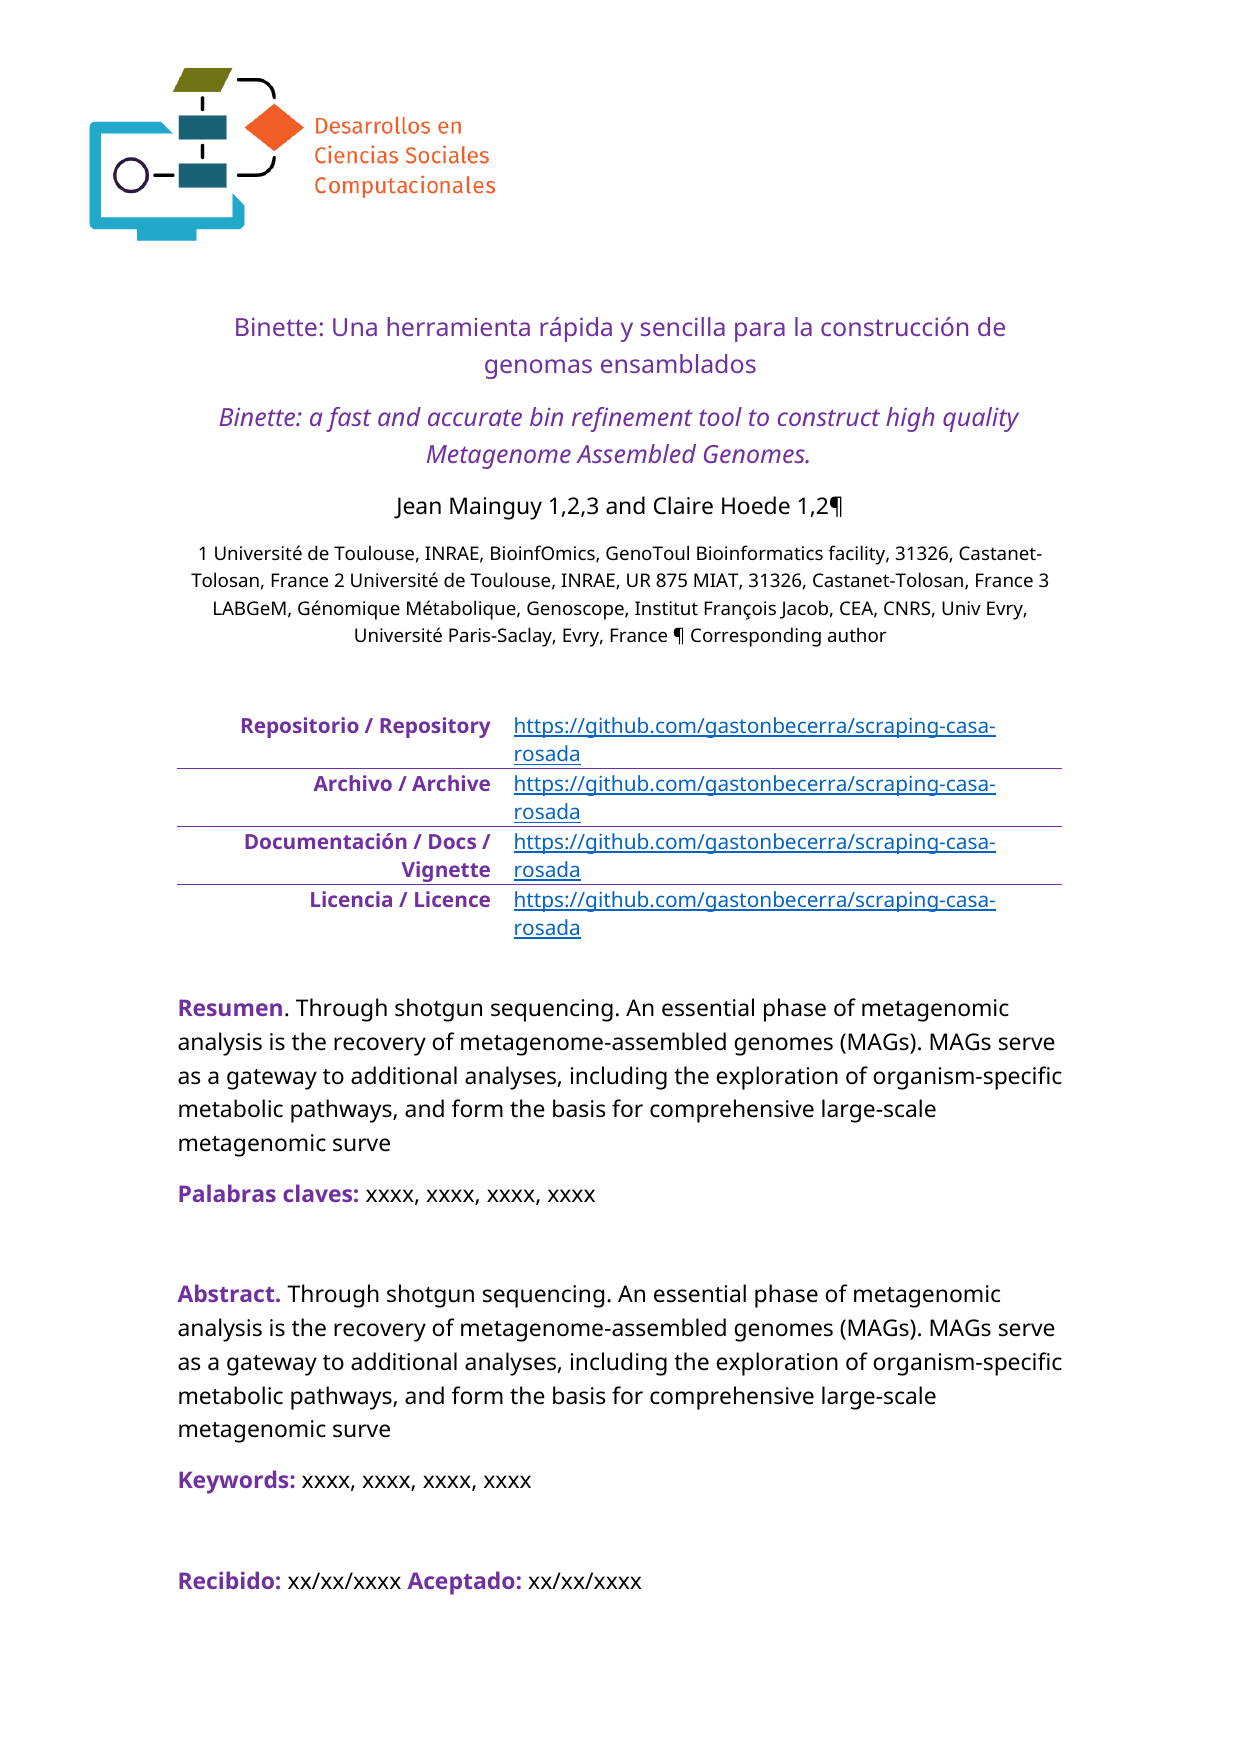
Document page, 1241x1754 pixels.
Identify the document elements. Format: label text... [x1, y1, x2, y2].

picture [64, 42, 518, 262]
table_cell Documentación / Docs / Vignette [177, 827, 502, 884]
table_cell Archivo / Archive [177, 769, 502, 826]
text Recibido: xx/xx/xxxx Aceptado: xx/xx/xxxx [177, 1565, 1063, 1596]
table_cell Licencia / Licence [177, 885, 502, 942]
text Binette: Una herramienta rápida y sencilla para la construcción de genomas ensamblados [177, 309, 1063, 380]
table_cell https://github.com/gastonbecerra/scraping-casa-rosada [502, 827, 1062, 884]
table_header https://github.com/gastonbecerra/scraping-casa-rosada [502, 711, 1062, 768]
text Jean Mainguy 1,2,3 and Claire Hoede 1,2¶ [177, 490, 1063, 521]
text Binette: a fast and accurate bin refinement tool to construct high quality Metagenome Assembled Genomes. [177, 400, 1063, 471]
text Keywords: xxxx, xxxx, xxxx, xxxx [177, 1464, 1063, 1495]
table_cell https://github.com/gastonbecerra/scraping-casa-rosada [502, 769, 1062, 826]
table_header Repositorio / Repository [177, 711, 502, 768]
text Abstract. Through shotgun sequencing. An essential phase of metagenomic analysis is the recovery of metagenome-assembled genomes (MAGs). MAGs serve as a gateway to additional analyses, including the exploration of organism-specific metabolic pathways, and form the basis for comprehensive large-scale metagenomic surve [177, 1278, 1063, 1445]
text Palabras claves: xxxx, xxxx, xxxx, xxxx [177, 1178, 1063, 1209]
table_cell https://github.com/gastonbecerra/scraping-casa-rosada [502, 885, 1062, 942]
text 1 Université de Toulouse, INRAE, BioinfOmics, GenoToul Bioinformatics facility, 31326, Castanet-Tolosan, France 2 Université de Toulouse, INRAE, UR 875 MIAT, 31326, Castanet-Tolosan, France 3 LABGeM, Génomique Métabolique, Genoscope, Institut François Jacob, CEA, CNRS, Univ Evry, Université Paris-Saclay, Evry, France ¶ Corresponding author [177, 540, 1063, 648]
text Resumen. Through shotgun sequencing. An essential phase of metagenomic analysis is the recovery of metagenome-assembled genomes (MAGs). MAGs serve as a gateway to additional analyses, including the exploration of organism-specific metabolic pathways, and form the basis for comprehensive large-scale metagenomic surve [177, 992, 1063, 1158]
